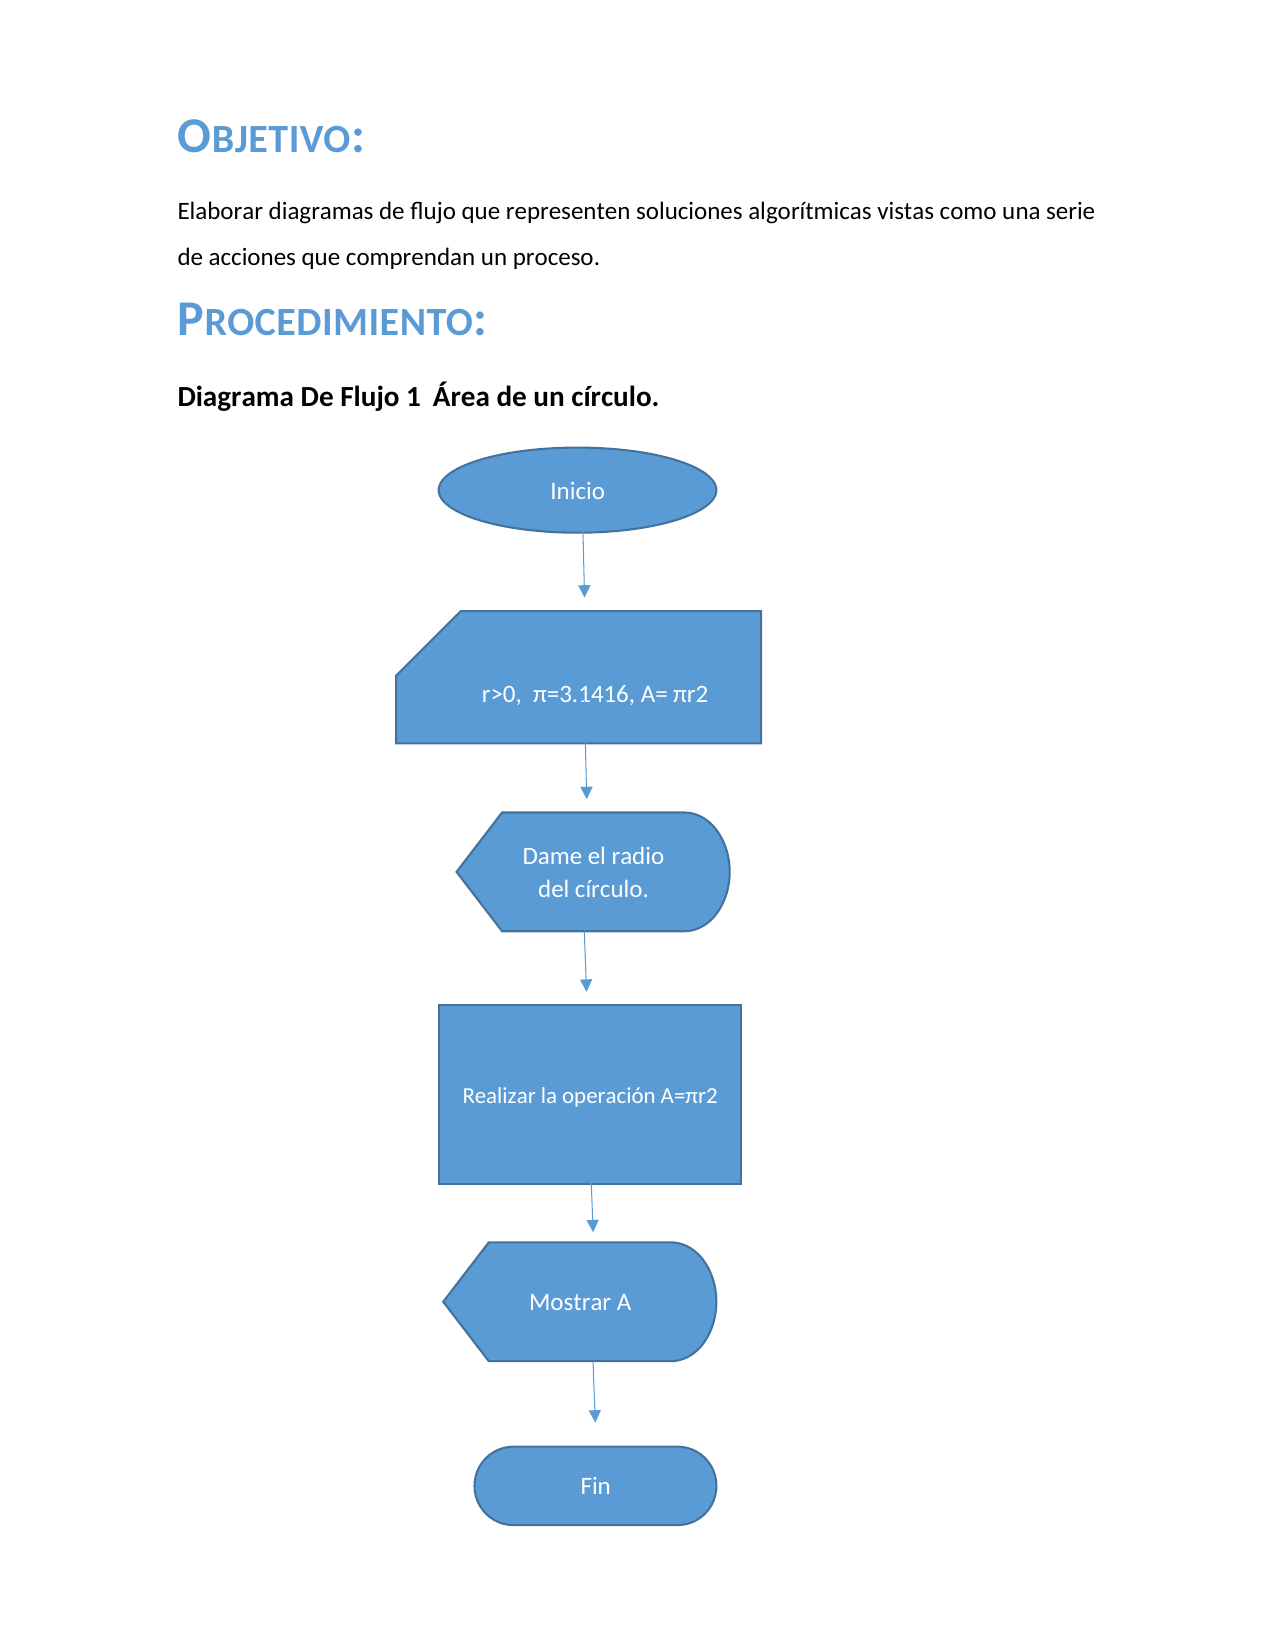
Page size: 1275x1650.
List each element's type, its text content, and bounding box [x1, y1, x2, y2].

title Procedimiento: [177, 286, 1098, 347]
title Objetivo: [177, 103, 1098, 164]
title Elaborar diagramas de flujo que representen soluciones algorítmicas vistas como una serie de acciones que comprendan un proceso. [177, 195, 1098, 271]
text Diagrama De Flujo 1 Área de un círculo. [177, 378, 1098, 414]
